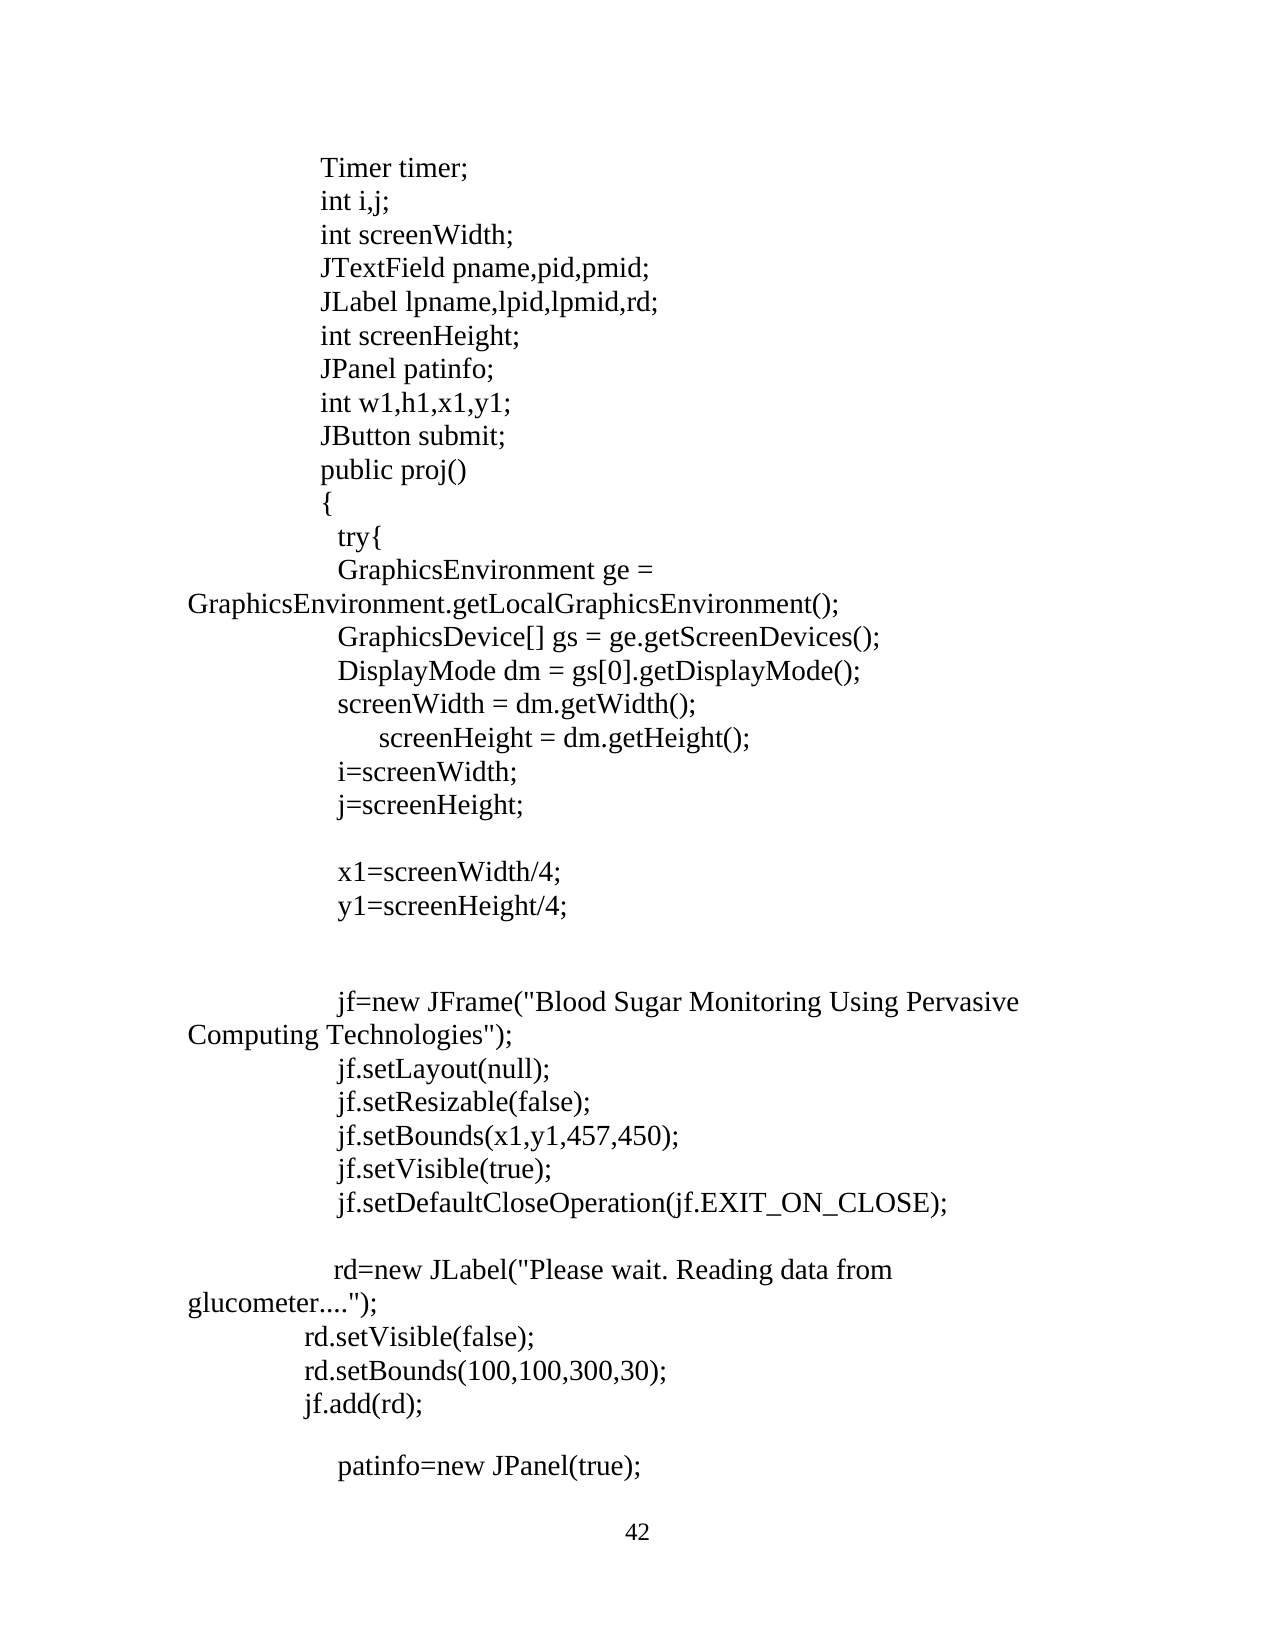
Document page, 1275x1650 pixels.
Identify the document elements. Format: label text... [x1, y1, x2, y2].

text rd=new JLabel("Please wait. Reading data from glucometer...."); [187, 1252, 1087, 1319]
text int screenWidth; [187, 217, 1087, 251]
text x1=screenWidth/4; [187, 854, 1087, 888]
text rd.setBounds(100,100,300,30); [187, 1353, 1087, 1386]
text try{ [187, 519, 1087, 552]
text patinfo=new JPanel(true); [187, 1448, 1087, 1482]
text JTextField pname,pid,pmid; [187, 251, 1087, 284]
text jf.add(rd); [187, 1386, 1087, 1420]
text jf.setLayout(null); [187, 1051, 1087, 1084]
text jf.setResizable(false); [187, 1084, 1087, 1118]
text jf.setDefaultCloseOperation(jf.EXIT_ON_CLOSE); [187, 1185, 1087, 1218]
text jf.setBounds(x1,y1,457,450); [187, 1118, 1087, 1151]
text int w1,h1,x1,y1; [187, 385, 1087, 418]
text { [187, 485, 1087, 519]
text rd.setVisible(false); [187, 1319, 1087, 1353]
text jf=new JFrame("Blood Sugar Monitoring Using Pervasive Computing Technologies"); [187, 984, 1087, 1051]
text screenHeight = dm.getHeight(); [187, 720, 1087, 754]
text GraphicsDevice[] gs = ge.getScreenDevices(); [187, 619, 1087, 653]
text int i,j; [187, 183, 1087, 217]
text jf.setVisible(true); [187, 1151, 1087, 1185]
text JLabel lpname,lpid,lpmid,rd; [187, 284, 1087, 318]
text j=screenHeight; [187, 787, 1087, 821]
text Timer timer; [187, 150, 1087, 183]
text DisplayMode dm = gs[0].getDisplayMode(); [187, 653, 1087, 687]
text JPanel patinfo; [187, 351, 1087, 385]
text screenWidth = dm.getWidth(); [187, 687, 1087, 720]
text i=screenWidth; [187, 754, 1087, 787]
text GraphicsEnvironment ge = GraphicsEnvironment.getLocalGraphicsEnvironment(); [187, 552, 1087, 619]
text y1=screenHeight/4; [187, 888, 1087, 921]
text JButton submit; [187, 418, 1087, 452]
text public proj() [187, 452, 1087, 485]
text int screenHeight; [187, 318, 1087, 351]
